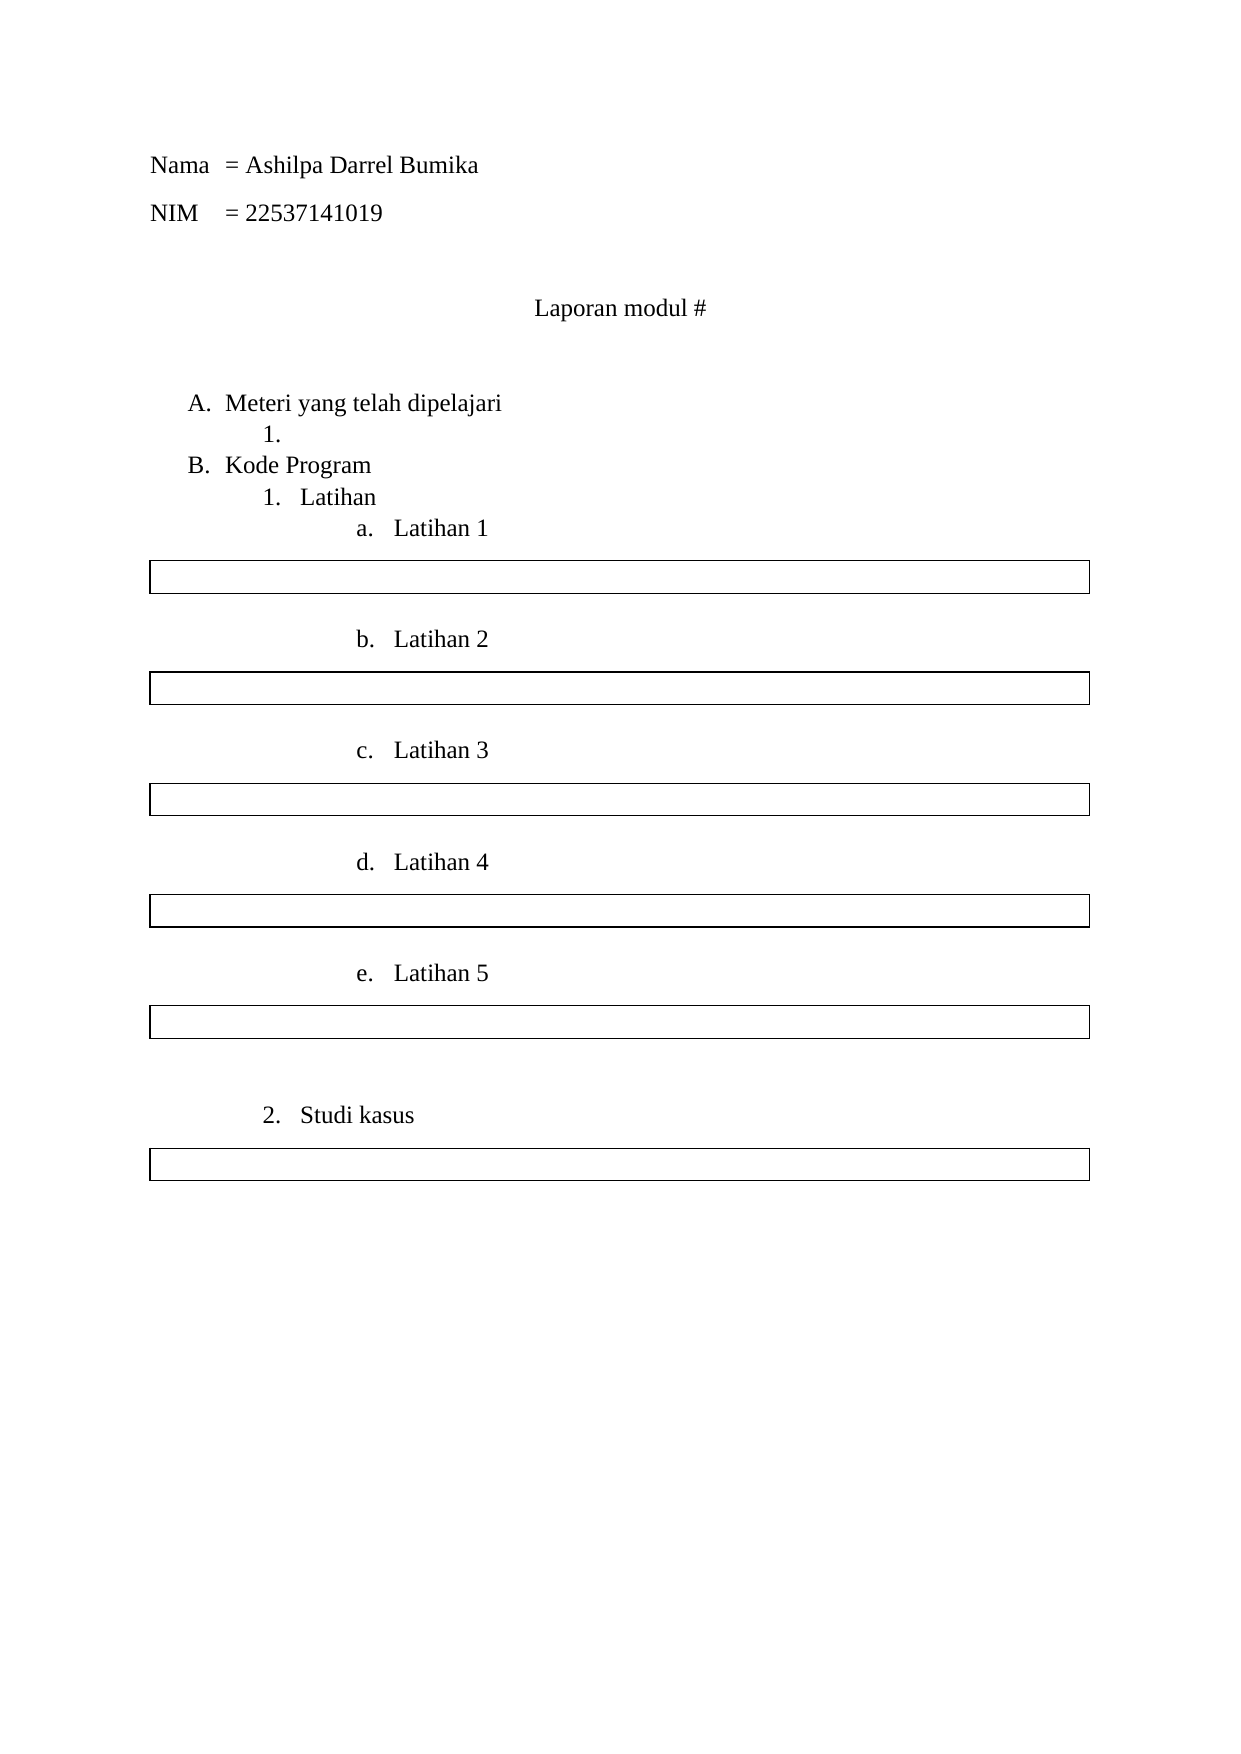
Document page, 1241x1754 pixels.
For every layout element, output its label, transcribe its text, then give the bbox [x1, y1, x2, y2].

table_header [151, 1149, 1089, 1179]
table_header [151, 561, 1089, 592]
list Latihan 3 [356, 736, 1090, 764]
text Laporan modul # [150, 293, 1090, 322]
table_header [151, 673, 1089, 703]
list Latihan 4 [356, 847, 1090, 875]
list Meteri yang telah dipelajari [187, 388, 1090, 417]
text NIM = 22537141019 [150, 198, 1090, 226]
text Nama = Ashilpa Darrel Bumika [150, 150, 1090, 179]
list Kode Program [187, 451, 1090, 479]
list Latihan 5 [356, 958, 1090, 986]
list Studi kasus [262, 1100, 1090, 1128]
table_header [151, 895, 1089, 926]
list Latihan 1 [356, 513, 1090, 541]
list Latihan 2 [356, 624, 1090, 652]
list Latihan [262, 482, 1090, 510]
table_header [151, 1006, 1089, 1037]
table_header [151, 784, 1089, 815]
